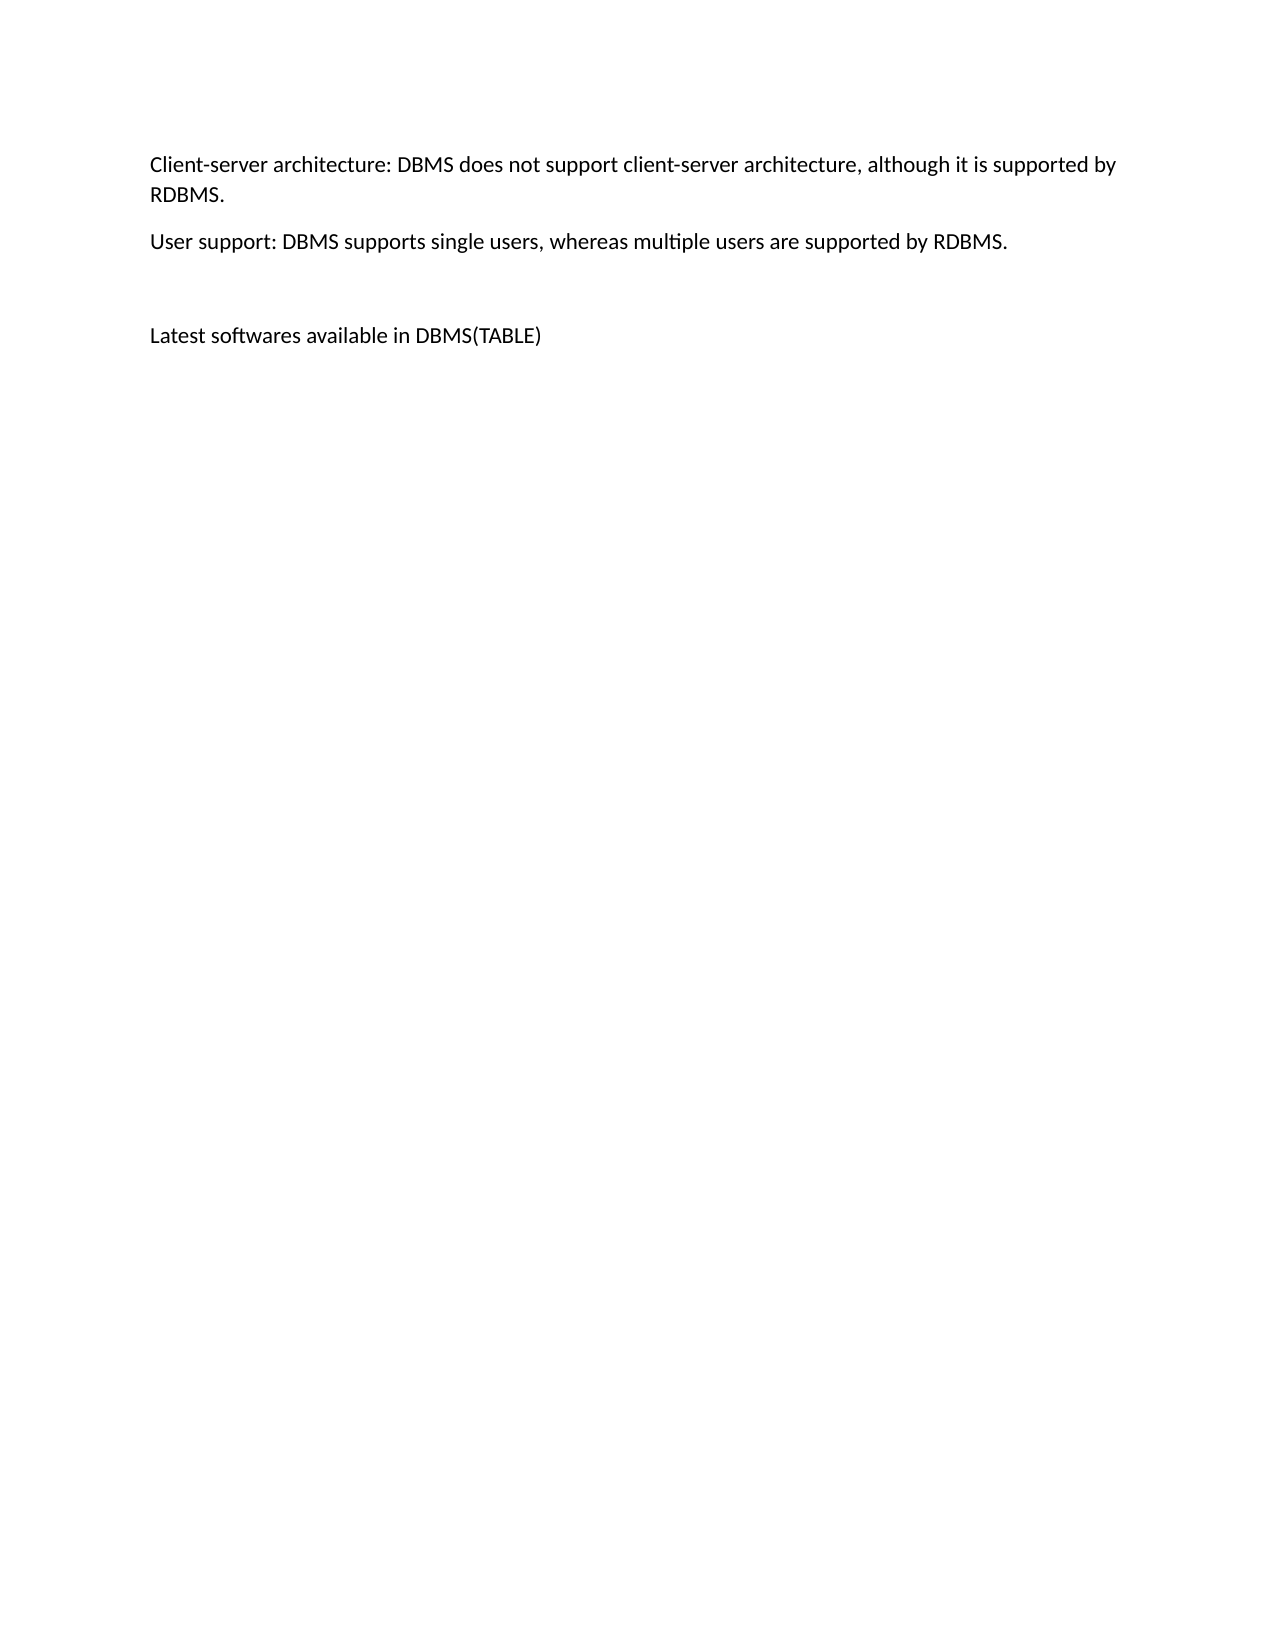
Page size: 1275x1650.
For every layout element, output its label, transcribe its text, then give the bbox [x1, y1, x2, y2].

text Client-server architecture: DBMS does not support client-server architecture, although it is supported by RDBMS. [150, 150, 1125, 208]
text Latest softwares available in DBMS(TABLE) [150, 321, 1125, 349]
text User support: DBMS supports single users, whereas multiple users are supported by RDBMS. [150, 227, 1125, 255]
